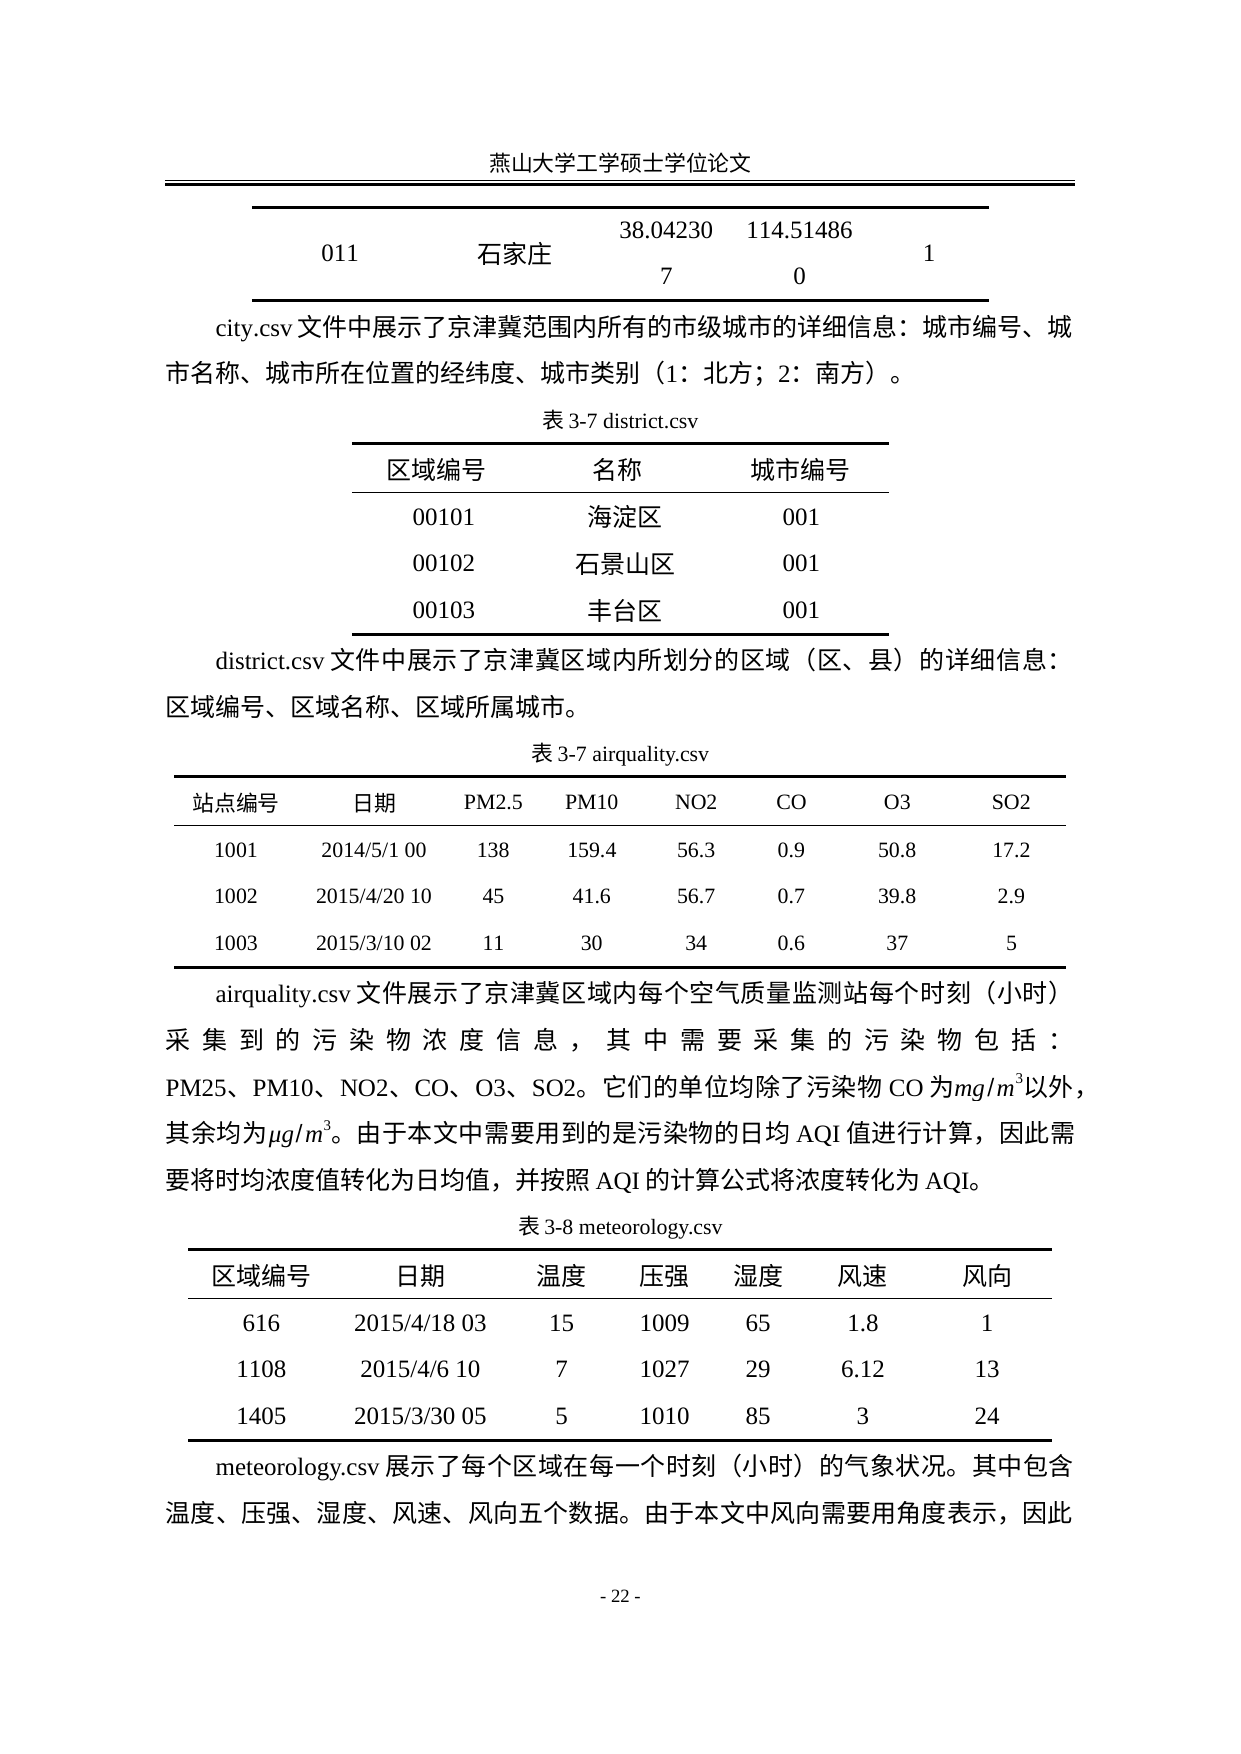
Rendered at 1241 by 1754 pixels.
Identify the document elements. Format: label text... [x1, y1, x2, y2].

table_cell 6.12 [804, 1345, 921, 1392]
table_cell 65 [712, 1299, 804, 1345]
table_header NO2 [648, 778, 744, 825]
table_header 区域编号 [352, 445, 521, 492]
table_cell 39.8 [838, 873, 956, 919]
table_cell 38.042307 [602, 209, 729, 299]
text city.csv文件中展示了京津冀范围内所有的市级城市的详细信息：城市编号、城市名称、城市所在位置的经纬度、城市类别（1：北方；2：南方）。 [165, 302, 1075, 395]
table_header PM2.5 [451, 778, 536, 825]
text 表3-7 airquality.csv [165, 729, 1075, 775]
table_cell 1010 [617, 1392, 712, 1438]
table_cell 114.514860 [730, 209, 869, 299]
table_cell 2015/4/20 10 [297, 873, 451, 919]
table_cell 29 [712, 1345, 804, 1392]
table_cell 00103 [352, 586, 536, 632]
table_header 站点编号 [174, 778, 297, 825]
table_cell 7 [506, 1345, 617, 1392]
table_cell 5 [506, 1392, 617, 1438]
table_cell 00101 [352, 493, 536, 539]
table_header O3 [838, 778, 956, 825]
table_cell 2015/3/30 05 [335, 1392, 506, 1438]
table_cell 3 [804, 1392, 921, 1438]
table_cell 56.3 [648, 826, 744, 872]
table_cell 0.6 [745, 919, 838, 966]
table_cell 24 [921, 1392, 1052, 1438]
text 表3-8 meteorology.csv [165, 1202, 1075, 1248]
table_cell 1002 [174, 873, 297, 919]
table_cell 0.7 [745, 873, 838, 919]
table_cell 17.2 [956, 826, 1066, 872]
table_cell 85 [712, 1392, 804, 1438]
table_cell 138 [451, 826, 536, 872]
table_header 温度 [506, 1251, 617, 1298]
table_cell 001 [714, 539, 888, 586]
table_header 湿度 [712, 1251, 804, 1298]
table_header 区域编号 [188, 1251, 334, 1298]
table_header 风速 [804, 1251, 921, 1298]
table_cell 30 [536, 919, 648, 966]
table_cell 11 [451, 919, 536, 966]
table_cell 1108 [188, 1345, 334, 1392]
table_cell 37 [838, 919, 956, 966]
table_cell 616 [188, 1299, 334, 1345]
table_cell 1405 [188, 1392, 334, 1438]
table_header 日期 [297, 778, 451, 825]
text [165, 1442, 1075, 1535]
table_cell 2.9 [956, 873, 1066, 919]
table_cell 海淀区 [536, 493, 714, 539]
table_cell 1001 [174, 826, 297, 872]
table_header 城市编号 [714, 445, 888, 492]
table_header 日期 [335, 1251, 506, 1298]
table_cell 50.8 [838, 826, 956, 872]
table_cell 1.8 [804, 1299, 921, 1345]
table_cell 001 [714, 493, 888, 539]
table_cell 5 [956, 919, 1066, 966]
table_cell 2015/3/10 02 [297, 919, 451, 966]
table_cell 石家庄 [428, 209, 602, 299]
table_cell 56.7 [648, 873, 744, 919]
table_cell 011 [252, 209, 428, 299]
table_header PM10 [536, 778, 648, 825]
text airquality.csv文件展示了京津冀区域内每个空气质量监测站每个时刻（小时）采集到的污染物浓度信息，其中需要采集的污染物包括：PM25、PM10、NO2、CO、O3、SO2。它们的单位均除了污染物CO为以外，其余均为。由于本文中需要用到的是污染物的日均AQI值进行计算，因此需要将时均浓度值转化为日均值，并按照AQI的计算公式将浓度转化为AQI。 [165, 969, 1075, 1202]
table_cell 1 [921, 1299, 1052, 1345]
table_cell 45 [451, 873, 536, 919]
table_cell 2014/5/1 00 [297, 826, 451, 872]
table_cell 2015/4/6 10 [335, 1345, 506, 1392]
table_cell 0.9 [745, 826, 838, 872]
table_cell 2015/4/18 03 [335, 1299, 506, 1345]
table_cell 159.4 [536, 826, 648, 872]
table_cell 1003 [174, 919, 297, 966]
table_header 压强 [617, 1251, 712, 1298]
table_cell 001 [714, 586, 888, 632]
table_header 名称 [521, 445, 714, 492]
table_cell 1027 [617, 1345, 712, 1392]
table_cell 41.6 [536, 873, 648, 919]
table_cell 00102 [352, 539, 536, 586]
text 表3-7 district.csv [165, 395, 1075, 442]
table_cell 13 [921, 1345, 1052, 1392]
table_cell 丰台区 [536, 586, 714, 632]
table_header SO2 [956, 778, 1066, 825]
table_header 风向 [921, 1251, 1052, 1298]
table_header CO [745, 778, 838, 825]
table_cell 34 [648, 919, 744, 966]
table_cell 15 [506, 1299, 617, 1345]
table_cell 1009 [617, 1299, 712, 1345]
text district.csv文件中展示了京津冀区域内所划分的区域（区、县）的详细信息：区域编号、区域名称、区域所属城市。 [165, 636, 1075, 729]
table_cell 石景山区 [536, 539, 714, 586]
table_cell 1 [869, 209, 988, 299]
